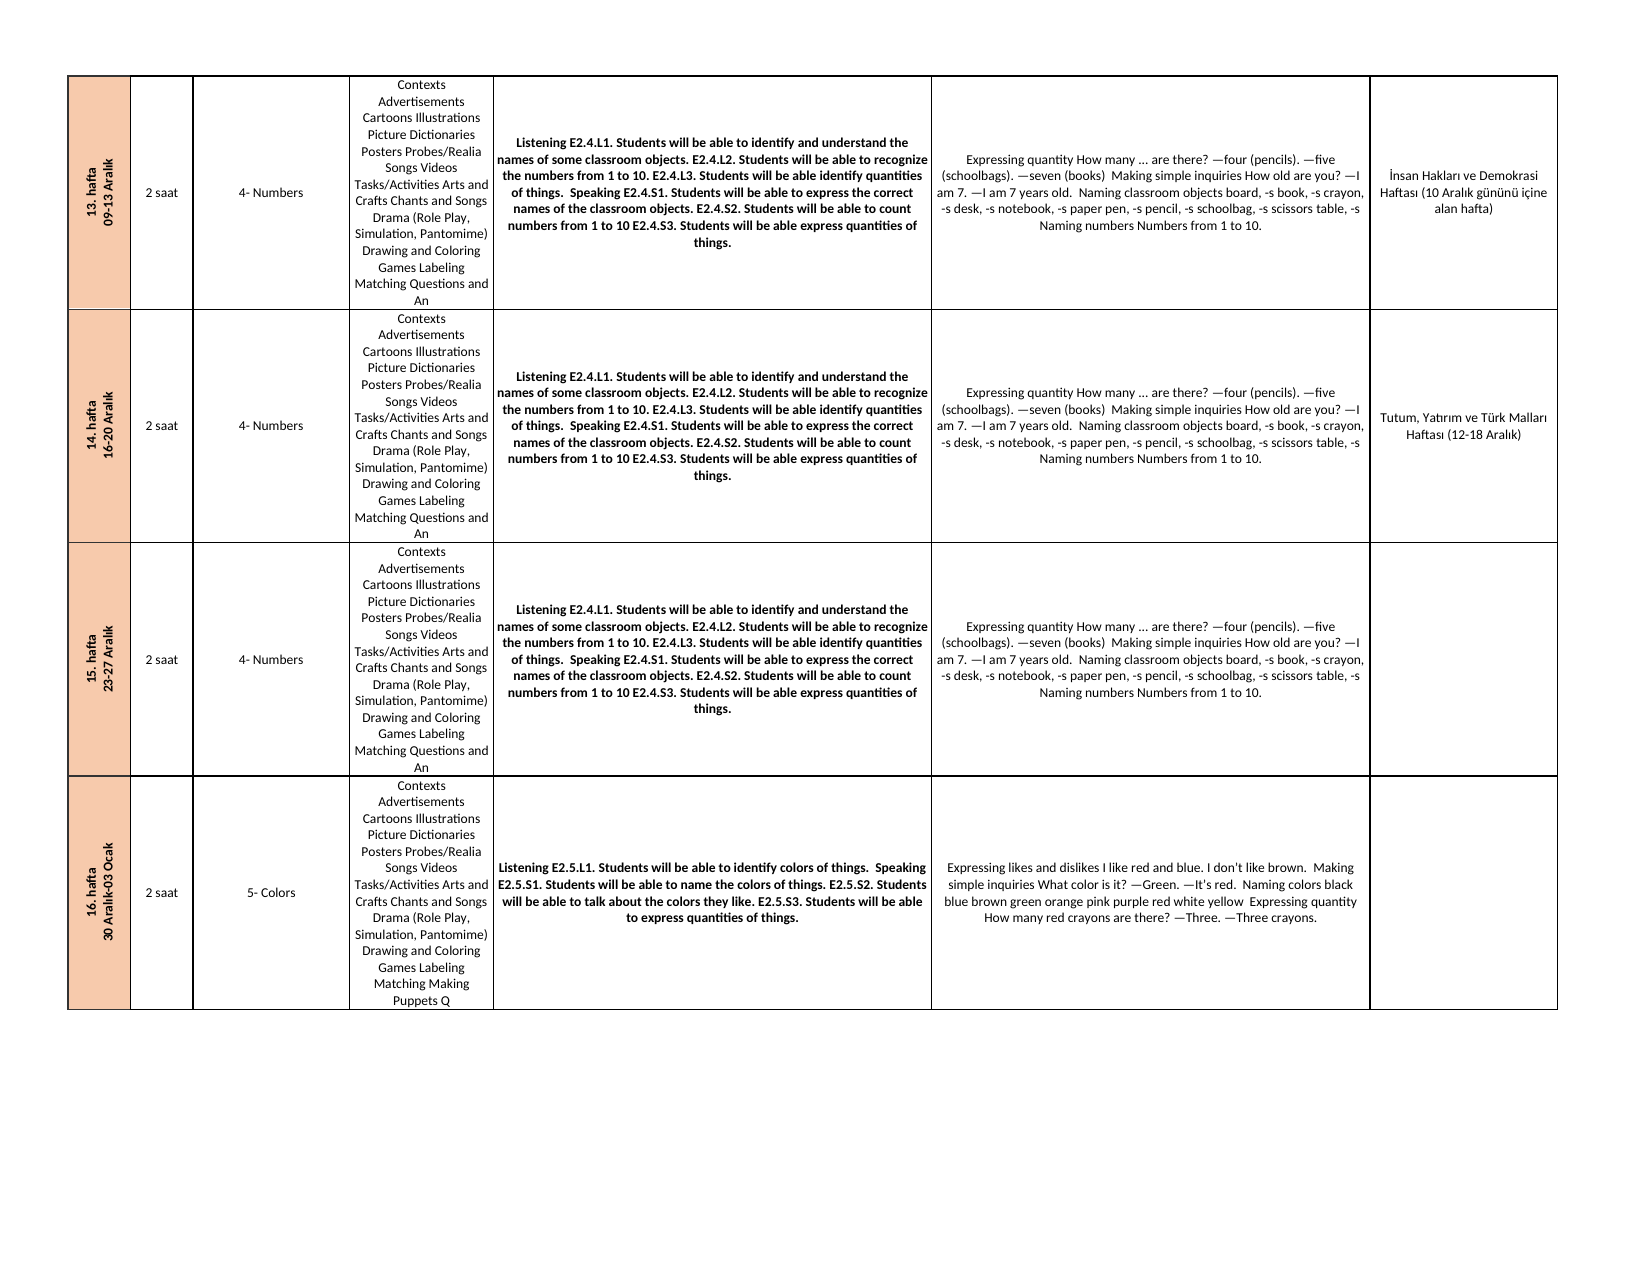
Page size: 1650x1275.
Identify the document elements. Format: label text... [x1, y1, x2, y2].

table_cell 2 saat [131, 77, 192, 308]
table_cell 4- Numbers [194, 543, 349, 775]
table_cell 2 saat [131, 310, 192, 542]
table_cell Tutum, Yatırım ve Türk Malları Haftası (12-18 Aralık) [1371, 310, 1557, 542]
table_cell 4- Numbers [194, 77, 349, 308]
table_cell [1371, 543, 1557, 775]
table_cell İnsan Hakları ve Demokrasi Haftası (10 Aralık gününü içine alan hafta) [1371, 77, 1557, 308]
table_cell 4- Numbers [194, 310, 349, 542]
table_cell [1371, 777, 1557, 1009]
table_cell 5- Colors [194, 777, 349, 1009]
table_cell 15. hafta 23-27 Aralık [69, 543, 130, 775]
table_cell 14. hafta 16-20 Aralık [69, 310, 130, 542]
table_cell 2 saat [131, 777, 192, 1009]
table_cell 13. hafta 09-13 Aralık [69, 77, 130, 308]
table_cell 16. hafta 30 Aralık-03 Ocak [69, 777, 130, 1009]
table_cell 2 saat [131, 543, 192, 775]
